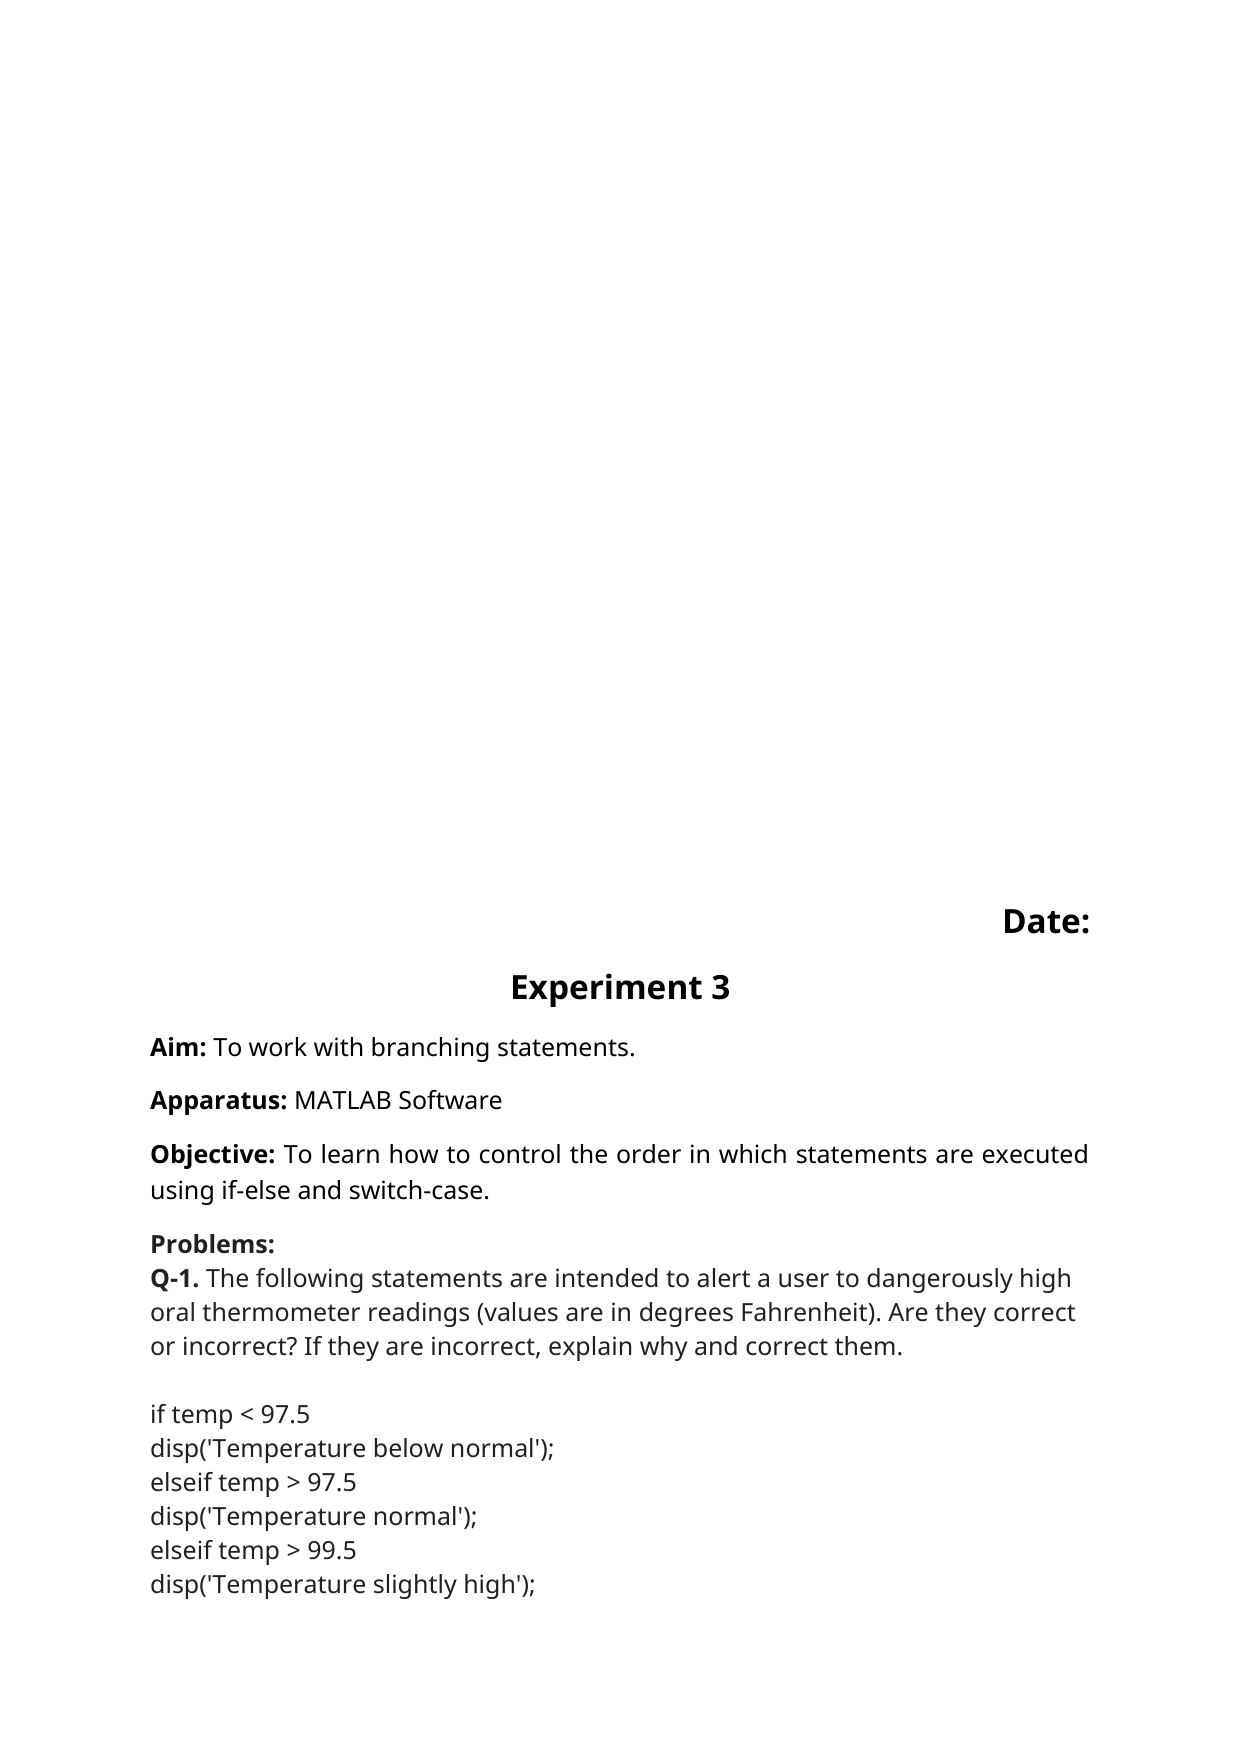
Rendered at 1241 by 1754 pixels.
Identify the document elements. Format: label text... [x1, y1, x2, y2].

text elseif temp > 97.5 [150, 1465, 1090, 1499]
text disp('Temperature below normal'); [150, 1431, 1090, 1465]
text Aim: To work with branching statements. [150, 1029, 1090, 1063]
text disp('Temperature slightly high'); [150, 1567, 1090, 1601]
text Problems: [150, 1226, 1090, 1261]
text if temp < 97.5 [150, 1397, 1090, 1431]
text disp('Temperature normal'); [150, 1499, 1090, 1533]
text Objective: To learn how to control the order in which statements are executed using if-else and switch-case. [150, 1136, 1090, 1207]
text Apparatus: MATLAB Software [150, 1083, 1090, 1117]
text Experiment 3 [150, 964, 1090, 1009]
text oral thermometer readings (values are in degrees Fahrenheit). Are they correct [150, 1294, 1090, 1329]
text or incorrect? If they are incorrect, explain why and correct them. [150, 1329, 1090, 1363]
text Q-1. The following statements are intended to alert a user to dangerously high [150, 1261, 1090, 1294]
text elseif temp > 99.5 [150, 1533, 1090, 1567]
text Date: [150, 898, 1090, 943]
